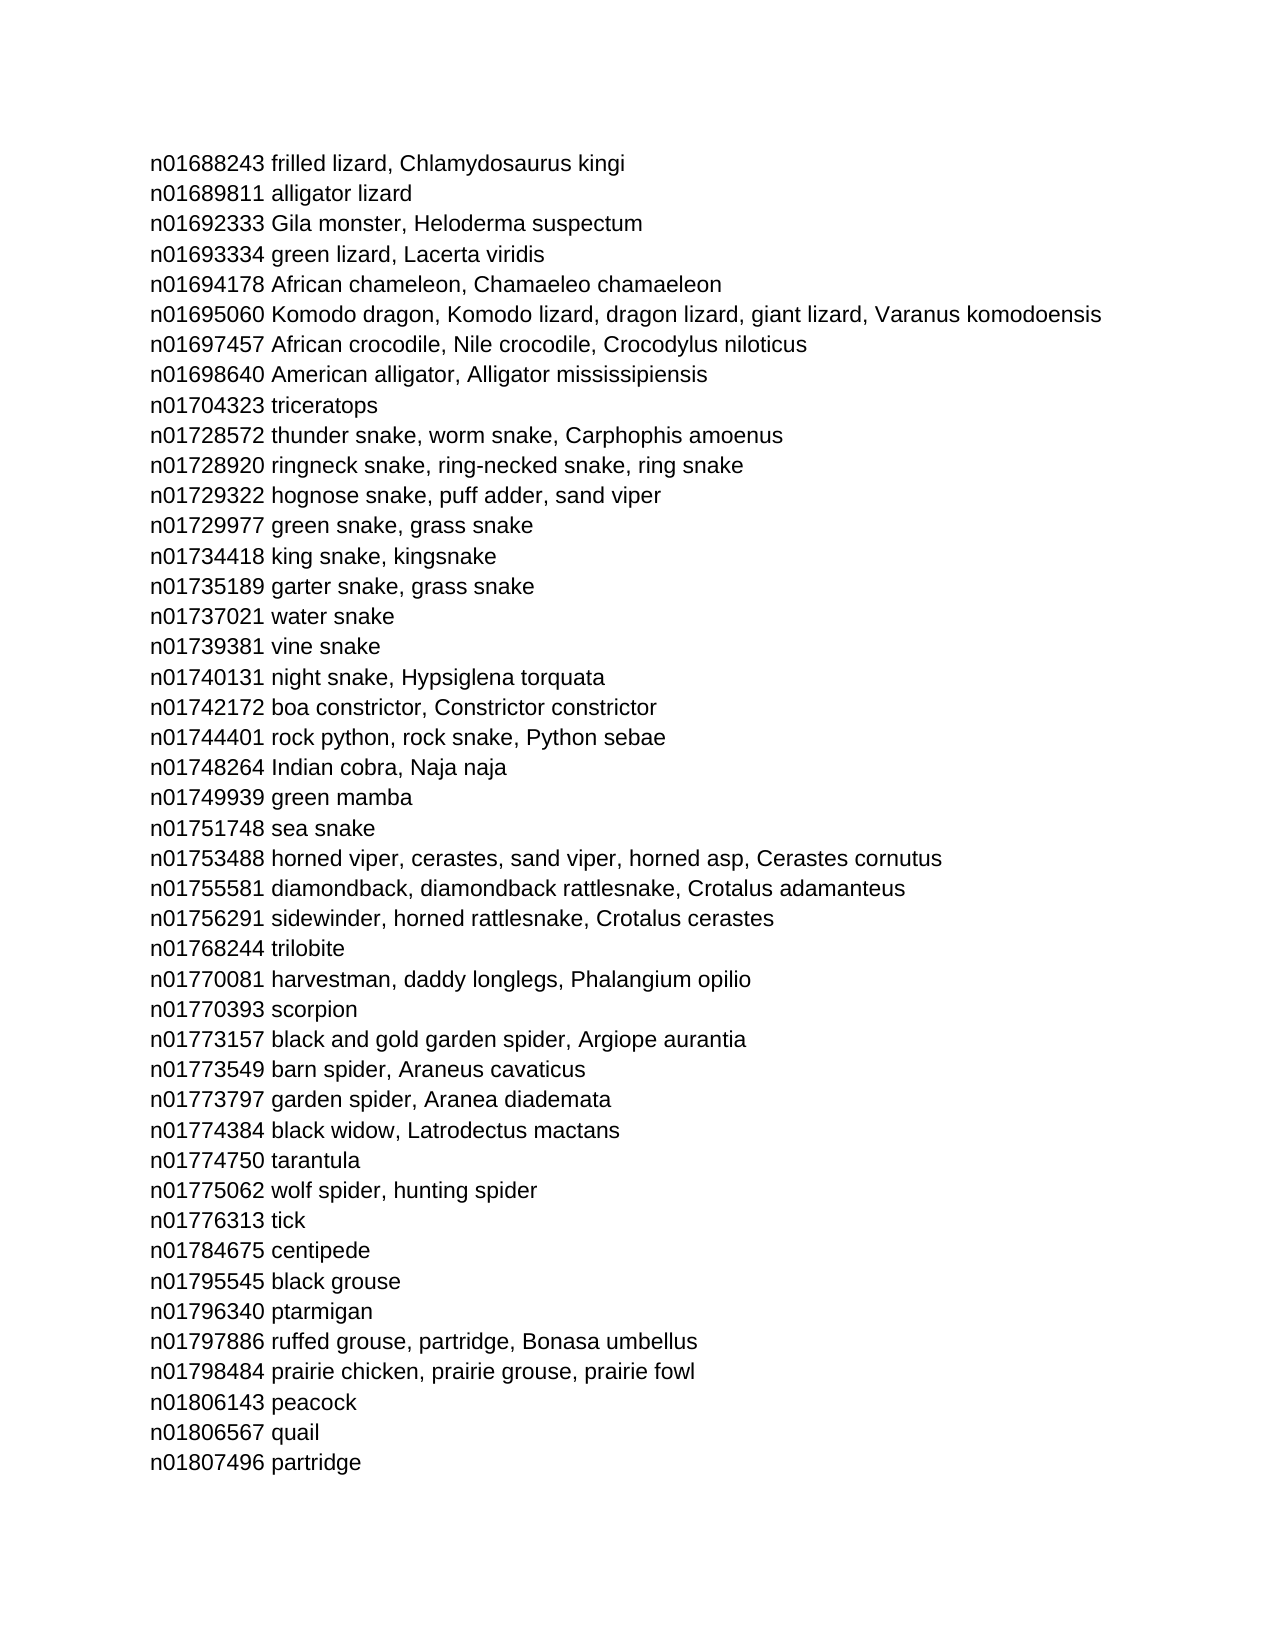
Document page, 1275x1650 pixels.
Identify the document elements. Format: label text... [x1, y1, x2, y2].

text n01807496 partridge [150, 1449, 1125, 1475]
text n01768244 trilobite [150, 935, 1125, 962]
text n01755581 diamondback, diamondback rattlesnake, Crotalus adamanteus [150, 875, 1125, 901]
text n01729977 green snake, grass snake [150, 512, 1125, 539]
text n01748264 Indian cobra, Naja naja [150, 754, 1125, 781]
text n01744401 rock python, rock snake, Python sebae [150, 724, 1125, 750]
text n01795545 black grouse [150, 1268, 1125, 1294]
text n01775062 wolf spider, hunting spider [150, 1177, 1125, 1203]
text n01739381 vine snake [150, 633, 1125, 660]
text n01728920 ringneck snake, ring-necked snake, ring snake [150, 452, 1125, 478]
text n01773549 barn spider, Araneus cavaticus [150, 1056, 1125, 1083]
text n01749939 green mamba [150, 784, 1125, 811]
text n01740131 night snake, Hypsiglena torquata [150, 663, 1125, 690]
text n01695060 Komodo dragon, Komodo lizard, dragon lizard, giant lizard, Varanus komodoensis [150, 301, 1125, 327]
text n01688243 frilled lizard, Chlamydosaurus kingi [150, 150, 1125, 176]
text n01774750 tarantula [150, 1147, 1125, 1173]
text n01753488 horned viper, cerastes, sand viper, horned asp, Cerastes cornutus [150, 845, 1125, 871]
text n01735189 garter snake, grass snake [150, 573, 1125, 599]
text n01689811 alligator lizard [150, 180, 1125, 207]
text n01694178 African chameleon, Chamaeleo chamaeleon [150, 271, 1125, 297]
text n01806143 peacock [150, 1388, 1125, 1415]
text n01704323 triceratops [150, 392, 1125, 418]
text n01697457 African crocodile, Nile crocodile, Crocodylus niloticus [150, 331, 1125, 358]
text n01742172 boa constrictor, Constrictor constrictor [150, 694, 1125, 720]
text n01698640 American alligator, Alligator mississipiensis [150, 361, 1125, 388]
text n01797886 ruffed grouse, partridge, Bonasa umbellus [150, 1328, 1125, 1354]
text n01773797 garden spider, Aranea diademata [150, 1086, 1125, 1113]
text n01784675 centipede [150, 1237, 1125, 1264]
text n01806567 quail [150, 1419, 1125, 1445]
text n01729322 hognose snake, puff adder, sand viper [150, 482, 1125, 509]
text n01770393 scorpion [150, 996, 1125, 1022]
text n01728572 thunder snake, worm snake, Carphophis amoenus [150, 422, 1125, 448]
text n01751748 sea snake [150, 814, 1125, 841]
text n01693334 green lizard, Lacerta viridis [150, 241, 1125, 267]
text n01773157 black and gold garden spider, Argiope aurantia [150, 1026, 1125, 1052]
text n01776313 tick [150, 1207, 1125, 1234]
text n01796340 ptarmigan [150, 1298, 1125, 1324]
text n01734418 king snake, kingsnake [150, 543, 1125, 569]
text n01756291 sidewinder, horned rattlesnake, Crotalus cerastes [150, 905, 1125, 932]
text n01692333 Gila monster, Heloderma suspectum [150, 210, 1125, 237]
text n01774384 black widow, Latrodectus mactans [150, 1117, 1125, 1143]
text n01737021 water snake [150, 603, 1125, 629]
text n01798484 prairie chicken, prairie grouse, prairie fowl [150, 1358, 1125, 1385]
text n01770081 harvestman, daddy longlegs, Phalangium opilio [150, 966, 1125, 992]
